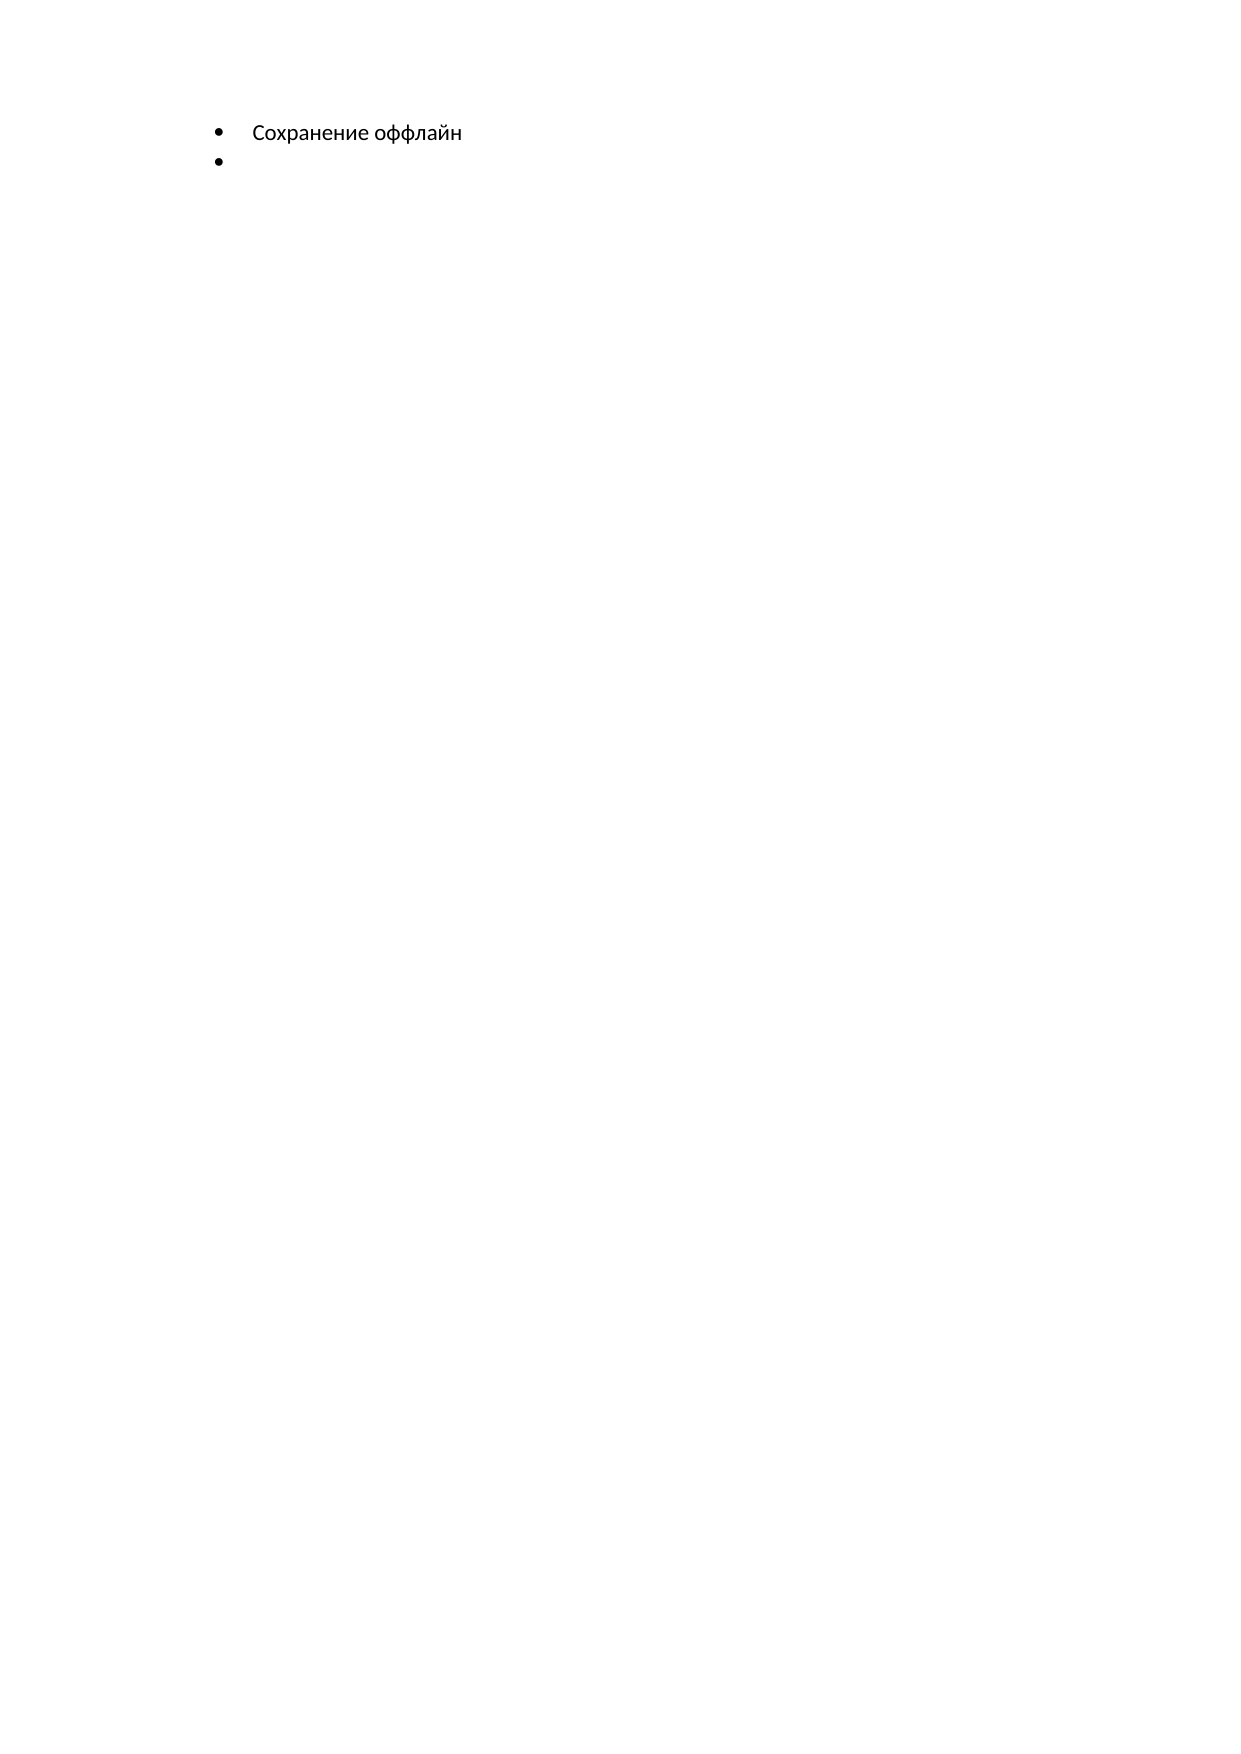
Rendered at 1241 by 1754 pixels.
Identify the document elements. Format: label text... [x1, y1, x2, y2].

list Сохранение оффлайн [215, 118, 1152, 146]
